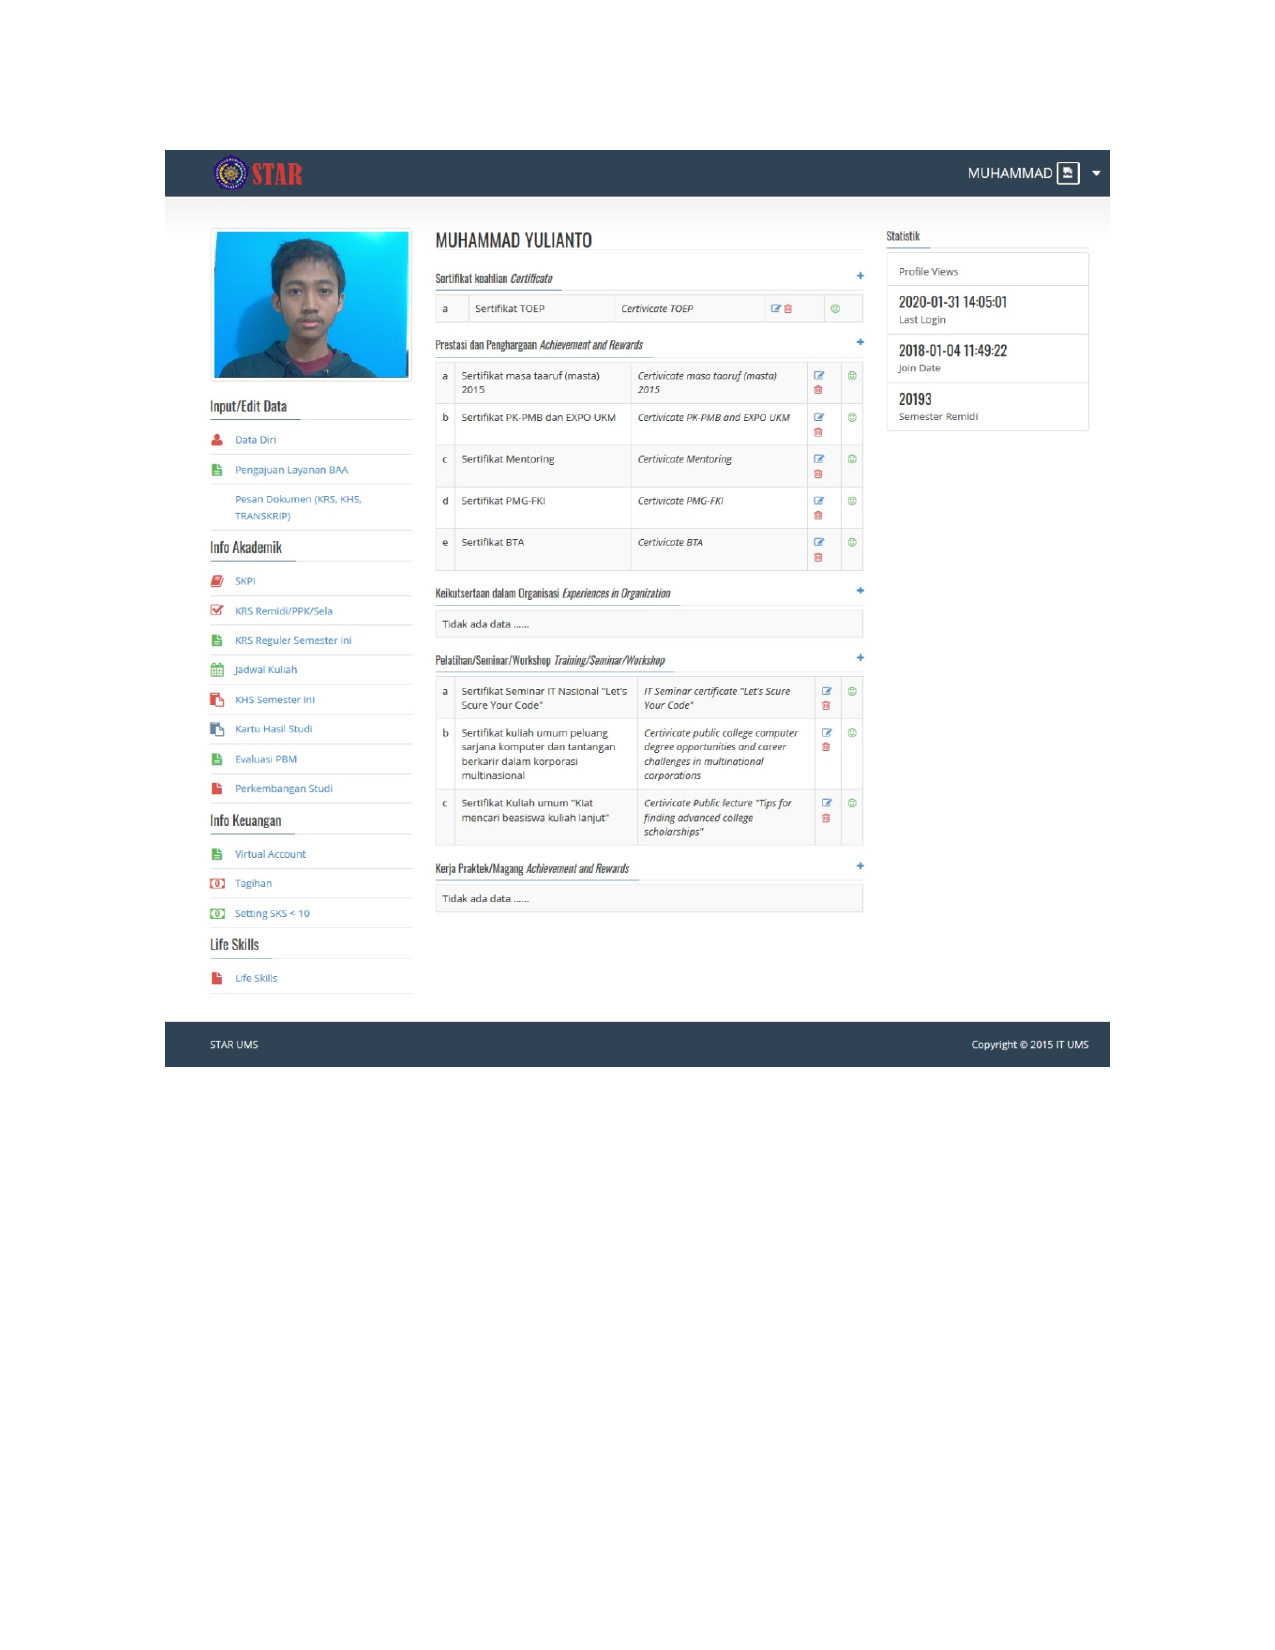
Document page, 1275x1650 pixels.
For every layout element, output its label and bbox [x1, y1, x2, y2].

picture [165, 150, 1110, 1067]
